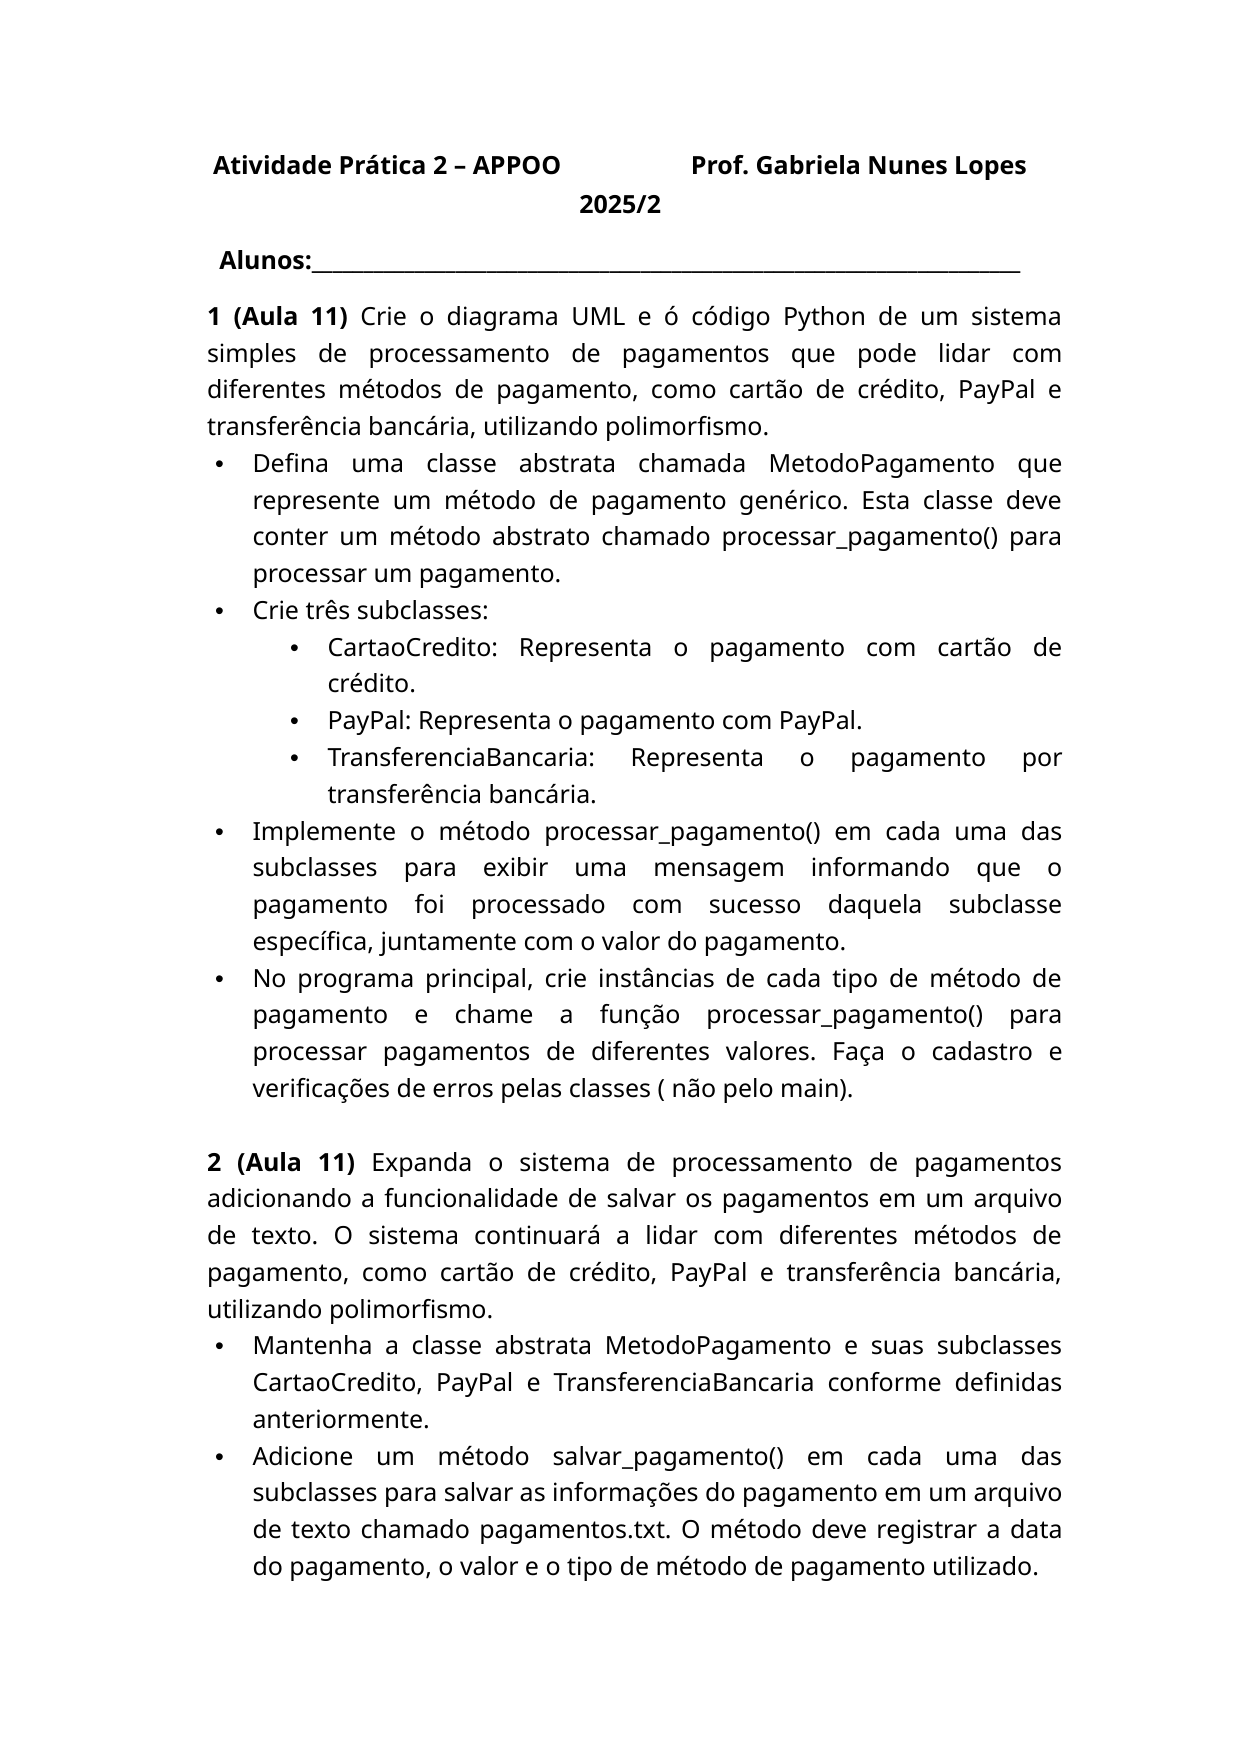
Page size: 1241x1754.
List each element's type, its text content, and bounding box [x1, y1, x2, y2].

list 2 (Aula 11) Expanda o sistema de processamento de pagamentos adicionando a funcionalidade de salvar os pagamentos em um arquivo de texto. O sistema continuará a lidar com diferentes métodos de pagamento, como cartão de crédito, PayPal e transferência bancária, utilizando polimorfismo. [207, 1144, 1063, 1325]
list Crie três subclasses: [215, 593, 1063, 627]
list TransferenciaBancaria: Representa o pagamento por transferência bancária. [290, 740, 1063, 811]
list Mantenha a classe abstrata MetodoPagamento e suas subclasses CartaoCredito, PayPal e TransferenciaBancaria conforme definidas anteriormente. [215, 1328, 1063, 1436]
list CartaoCredito: Representa o pagamento com cartão de crédito. [290, 629, 1063, 700]
list Defina uma classe abstrata chamada MetodoPagamento que represente um método de pagamento genérico. Esta classe deve conter um método abstrato chamado processar_pagamento() para processar um pagamento. [215, 446, 1063, 590]
text Atividade Prática 2 – APPOO Prof. Gabriela Nunes Lopes 2025/2 [177, 148, 1063, 221]
list 1 (Aula 11) Crie o diagrama UML e ó código Python de um sistema simples de processamento de pagamentos que pode lidar com diferentes métodos de pagamento, como cartão de crédito, PayPal e transferência bancária, utilizando polimorfismo. [207, 298, 1063, 443]
list PayPal: Representa o pagamento com PayPal. [290, 703, 1063, 737]
list No programa principal, crie instâncias de cada tipo de método de pagamento e chame a função processar_pagamento() para processar pagamentos de diferentes valores. Faça o cadastro e verificações de erros pelas classes ( não pelo main). [215, 960, 1063, 1105]
text Alunos:_____________________________________________________________________ [177, 243, 1063, 277]
list Implemente o método processar_pagamento() em cada uma das subclasses para exibir uma mensagem informando que o pagamento foi processado com sucesso daquela subclasse específica, juntamente com o valor do pagamento. [215, 813, 1063, 958]
list Adicione um método salvar_pagamento() em cada uma das subclasses para salvar as informações do pagamento em um arquivo de texto chamado pagamentos.txt. O método deve registrar a data do pagamento, o valor e o tipo de método de pagamento utilizado. [215, 1438, 1063, 1583]
